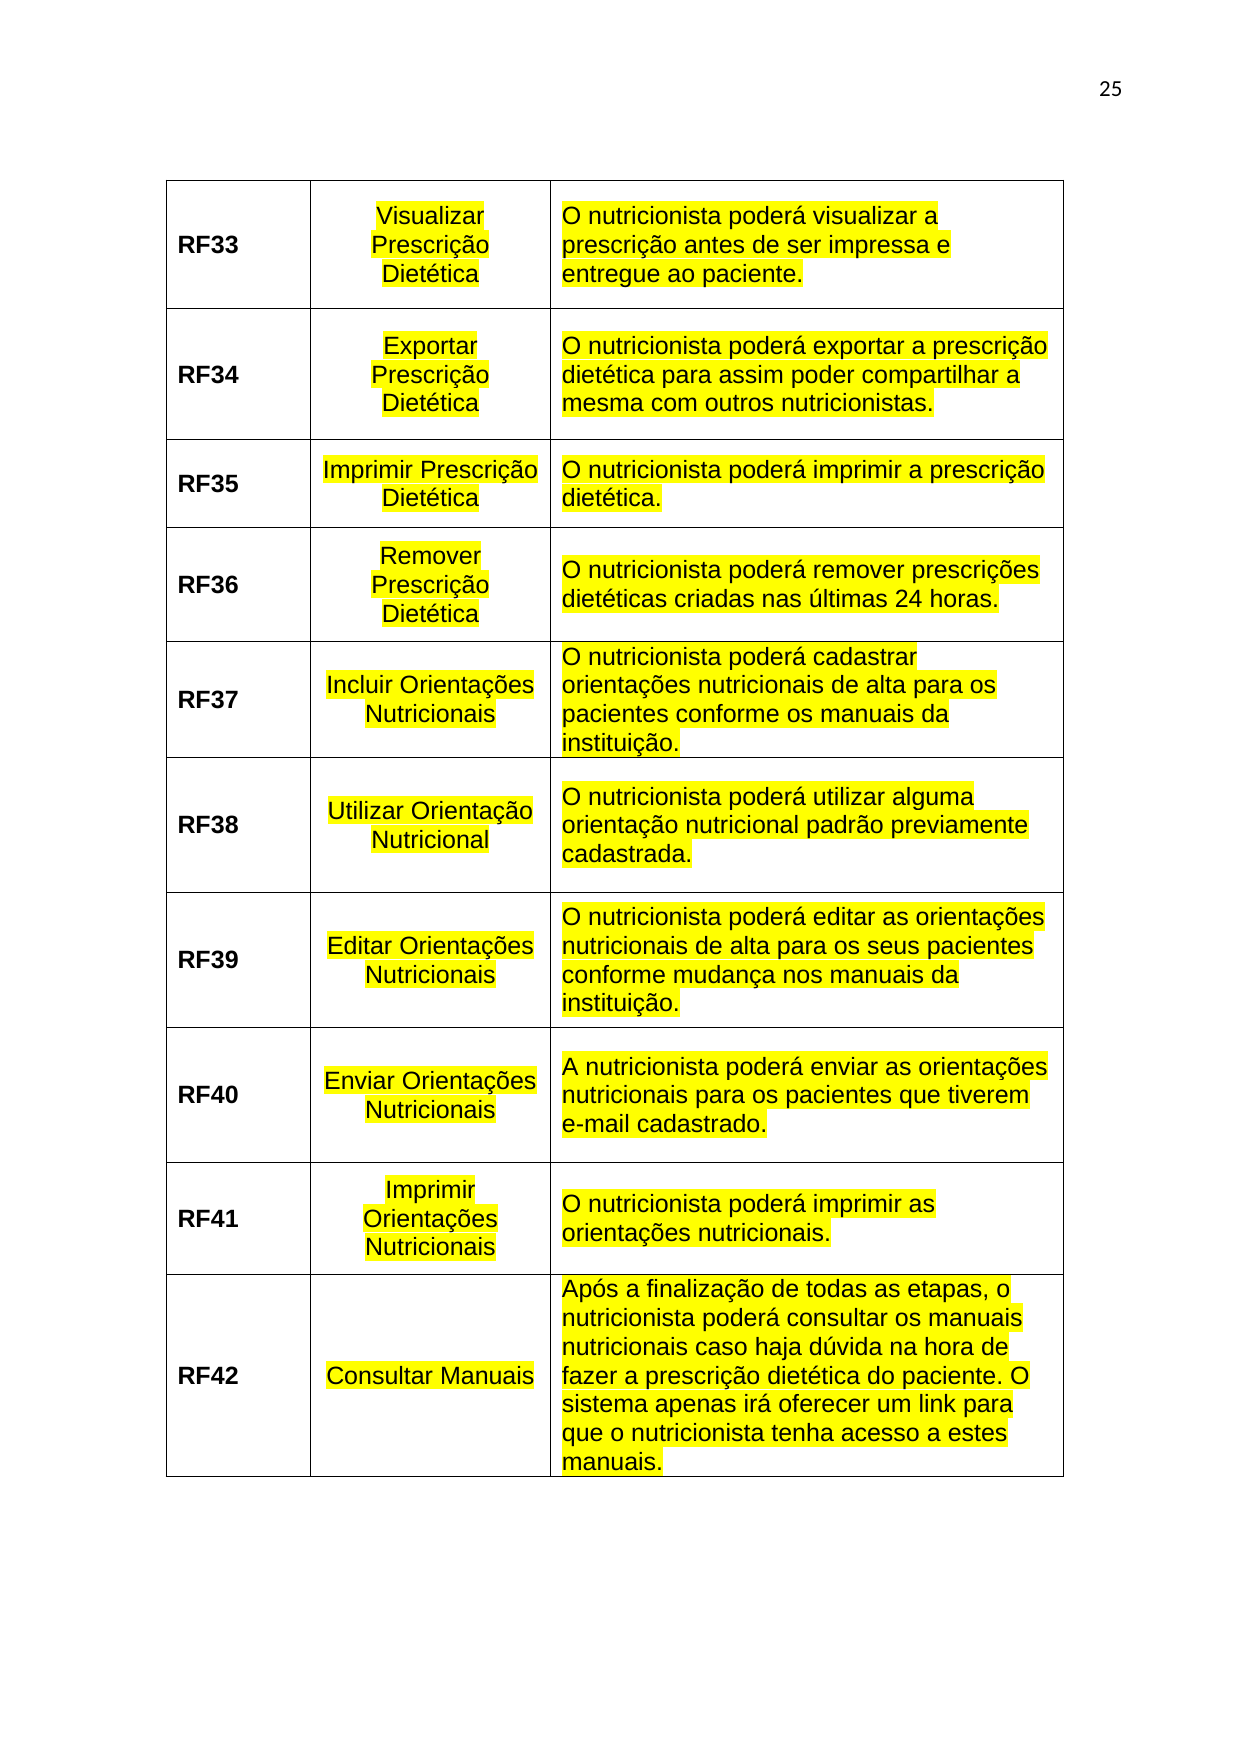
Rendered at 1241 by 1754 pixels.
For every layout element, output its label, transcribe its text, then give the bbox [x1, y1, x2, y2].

table_cell Utilizar Orientação Nutricional [311, 758, 550, 892]
table_cell Consultar Manuais [311, 1275, 550, 1476]
table_cell RF34 [167, 309, 310, 439]
table_cell RF35 [167, 440, 310, 527]
table_cell RF37 [167, 642, 310, 757]
table_cell Após a finalização de todas as etapas, o nutricionista poderá consultar os manuais nutricionais caso haja dúvida na hora de fazer a prescrição dietética do paciente. O sistema apenas irá oferecer um link para que o nutricionista tenha acesso a estes manuais. [551, 1275, 1063, 1476]
table_cell Enviar Orientações Nutricionais [311, 1028, 550, 1162]
table_cell RF40 [167, 1028, 310, 1162]
table_cell RF42 [167, 1275, 310, 1476]
table_cell Editar Orientações Nutricionais [311, 893, 550, 1027]
table_cell O nutricionista poderá cadastrar orientações nutricionais de alta para os pacientes conforme os manuais da instituição. [680, 642, 1063, 757]
table_cell O nutricionista poderá visualizar a prescrição antes de ser impressa e entregue ao paciente. [551, 181, 1063, 308]
table_cell RF39 [167, 893, 310, 1027]
table_cell O nutricionista poderá exportar a prescrição dietética para assim poder compartilhar a mesma com outros nutricionistas. [551, 309, 1063, 439]
table_cell A nutricionista poderá enviar as orientações nutricionais para os pacientes que tiverem e-mail cadastrado. [551, 1028, 1063, 1162]
table_cell Remover Prescrição Dietética [311, 528, 550, 641]
table_cell RF41 [167, 1163, 310, 1273]
table_cell RF38 [167, 758, 310, 892]
table_cell O nutricionista poderá remover prescrições dietéticas criadas nas últimas 24 horas. [551, 528, 1063, 641]
table_cell RF36 [167, 528, 310, 641]
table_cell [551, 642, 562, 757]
table_cell Incluir Orientações Nutricionais [311, 642, 550, 757]
table_cell O nutricionista poderá imprimir a prescrição dietética. [551, 440, 1063, 527]
table_cell O nutricionista poderá editar as orientações nutricionais de alta para os seus pacientes conforme mudança nos manuais da instituição. [551, 893, 1063, 1027]
table_cell Imprimir Orientações Nutricionais [311, 1163, 550, 1273]
table_cell Exportar Prescrição Dietética [311, 309, 550, 439]
table_cell O nutricionista poderá imprimir as orientações nutricionais. [551, 1163, 1063, 1273]
table_cell O nutricionista poderá utilizar alguma orientação nutricional padrão previamente cadastrada. [551, 758, 1063, 892]
table_cell Visualizar Prescrição Dietética [311, 181, 550, 308]
table_cell RF33 [167, 181, 310, 308]
table_cell Imprimir Prescrição Dietética [311, 440, 550, 527]
